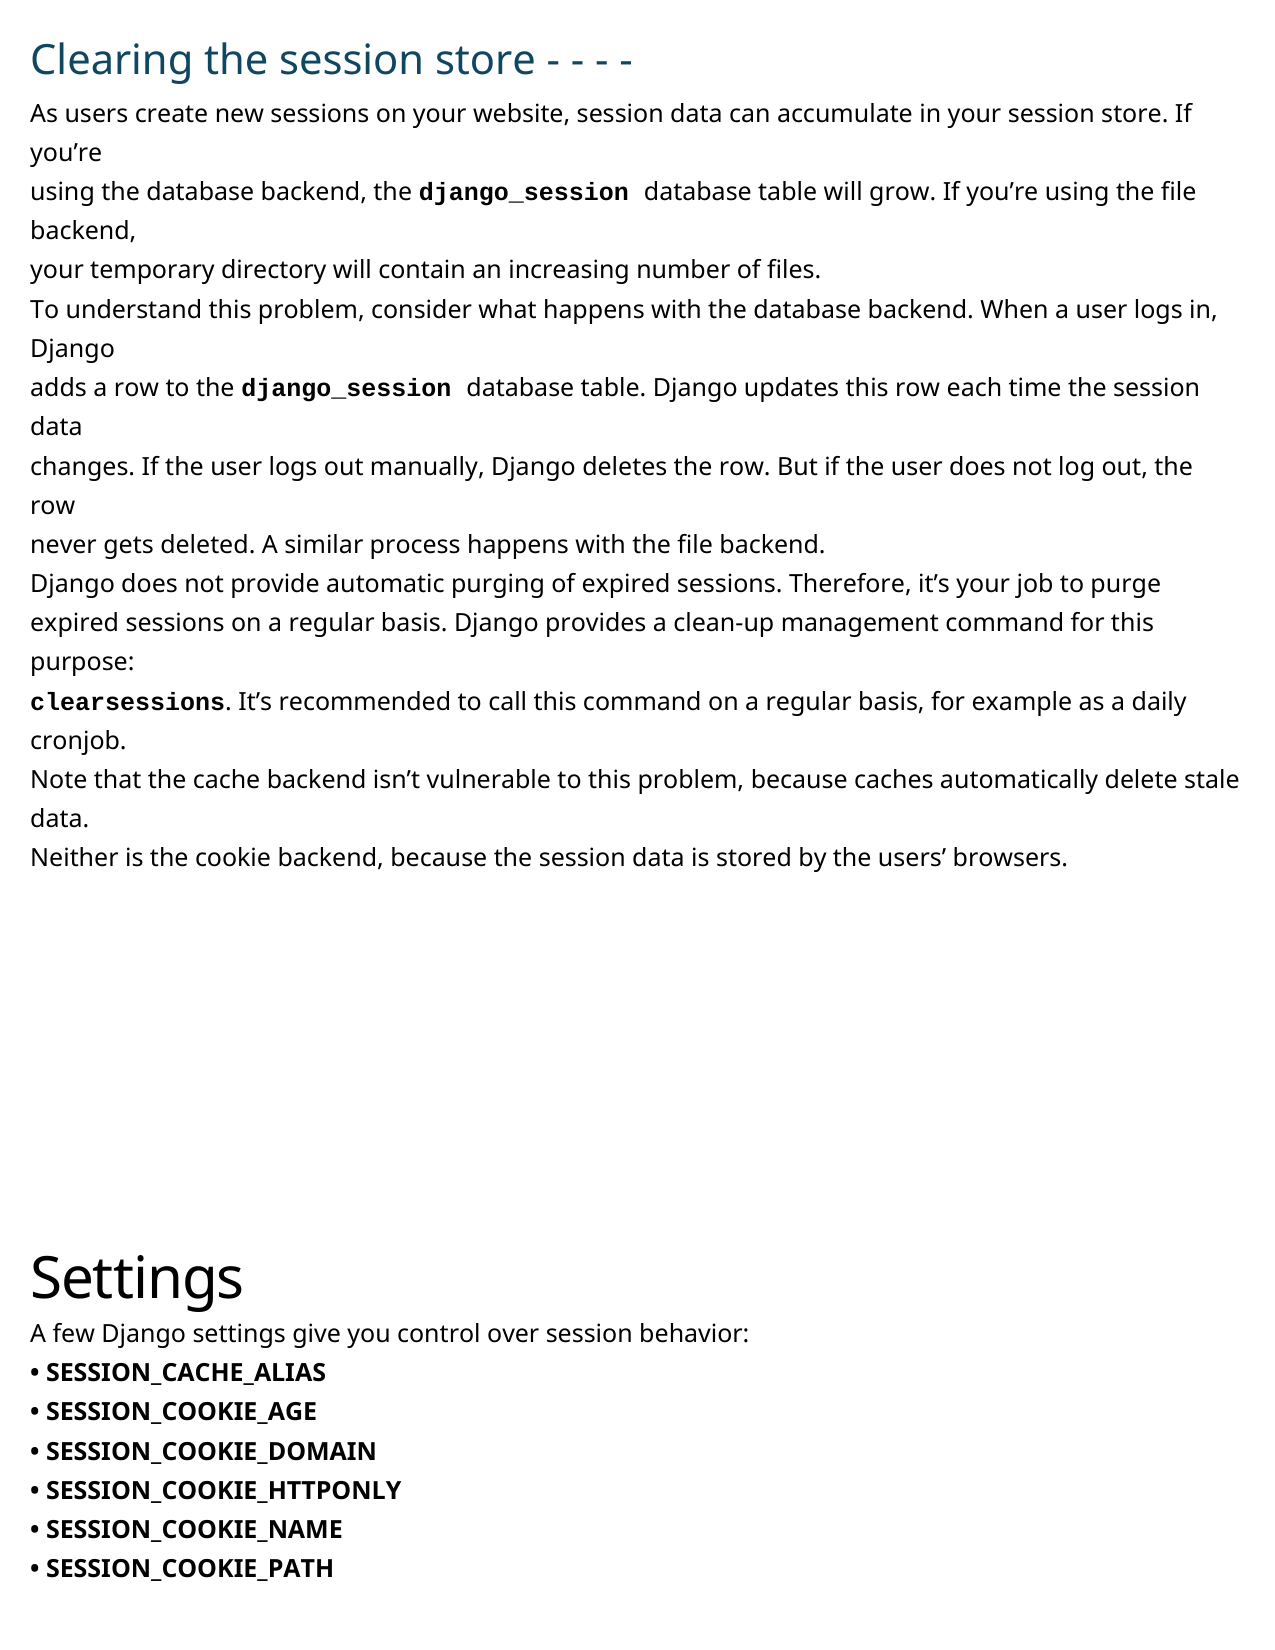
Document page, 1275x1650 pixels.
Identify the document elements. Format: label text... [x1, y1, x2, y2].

text Note that the cache backend isn’t vulnerable to this problem, because caches automatically delete stale data. [30, 762, 1245, 835]
text As users create new sessions on your website, session data can accumulate in your session store. If you’re [30, 95, 1245, 168]
subtitle Clearing the session store - - - - [30, 30, 1245, 87]
text adds a row to the django_session database table. Django updates this row each time the session data [30, 369, 1245, 443]
text • SESSION_COOKIE_DOMAIN [30, 1433, 1245, 1467]
text cronjob. [30, 722, 1245, 757]
text clearsessions. It’s recommended to call this command on a regular basis, for example as a daily [30, 683, 1245, 717]
text never gets deleted. A similar process happens with the file backend. [30, 526, 1245, 561]
text • SESSION_COOKIE_AGE [30, 1394, 1245, 1428]
text Django does not provide automatic purging of expired sessions. Therefore, it’s your job to purge expired sessions on a regular basis. Django provides a clean-up management command for this purpose: [30, 566, 1245, 678]
text • SESSION_COOKIE_PATH [30, 1551, 1245, 1585]
title Settings [30, 1236, 1245, 1316]
text • SESSION_CACHE_ALIAS [30, 1355, 1245, 1389]
text A few Django settings give you control over session behavior: [30, 1316, 1245, 1350]
text using the database backend, the django_session database table will grow. If you’re using the file backend, [30, 173, 1245, 247]
text • SESSION_COOKIE_NAME [30, 1512, 1245, 1546]
text • SESSION_COOKIE_HTTPONLY [30, 1472, 1245, 1506]
text your temporary directory will contain an increasing number of files. [30, 252, 1245, 286]
text Neither is the cookie backend, because the session data is stored by the users’ browsers. [30, 840, 1245, 874]
text changes. If the user logs out manually, Django deletes the row. But if the user does not log out, the row [30, 448, 1245, 521]
text To understand this problem, consider what happens with the database backend. When a user logs in, Django [30, 291, 1245, 364]
